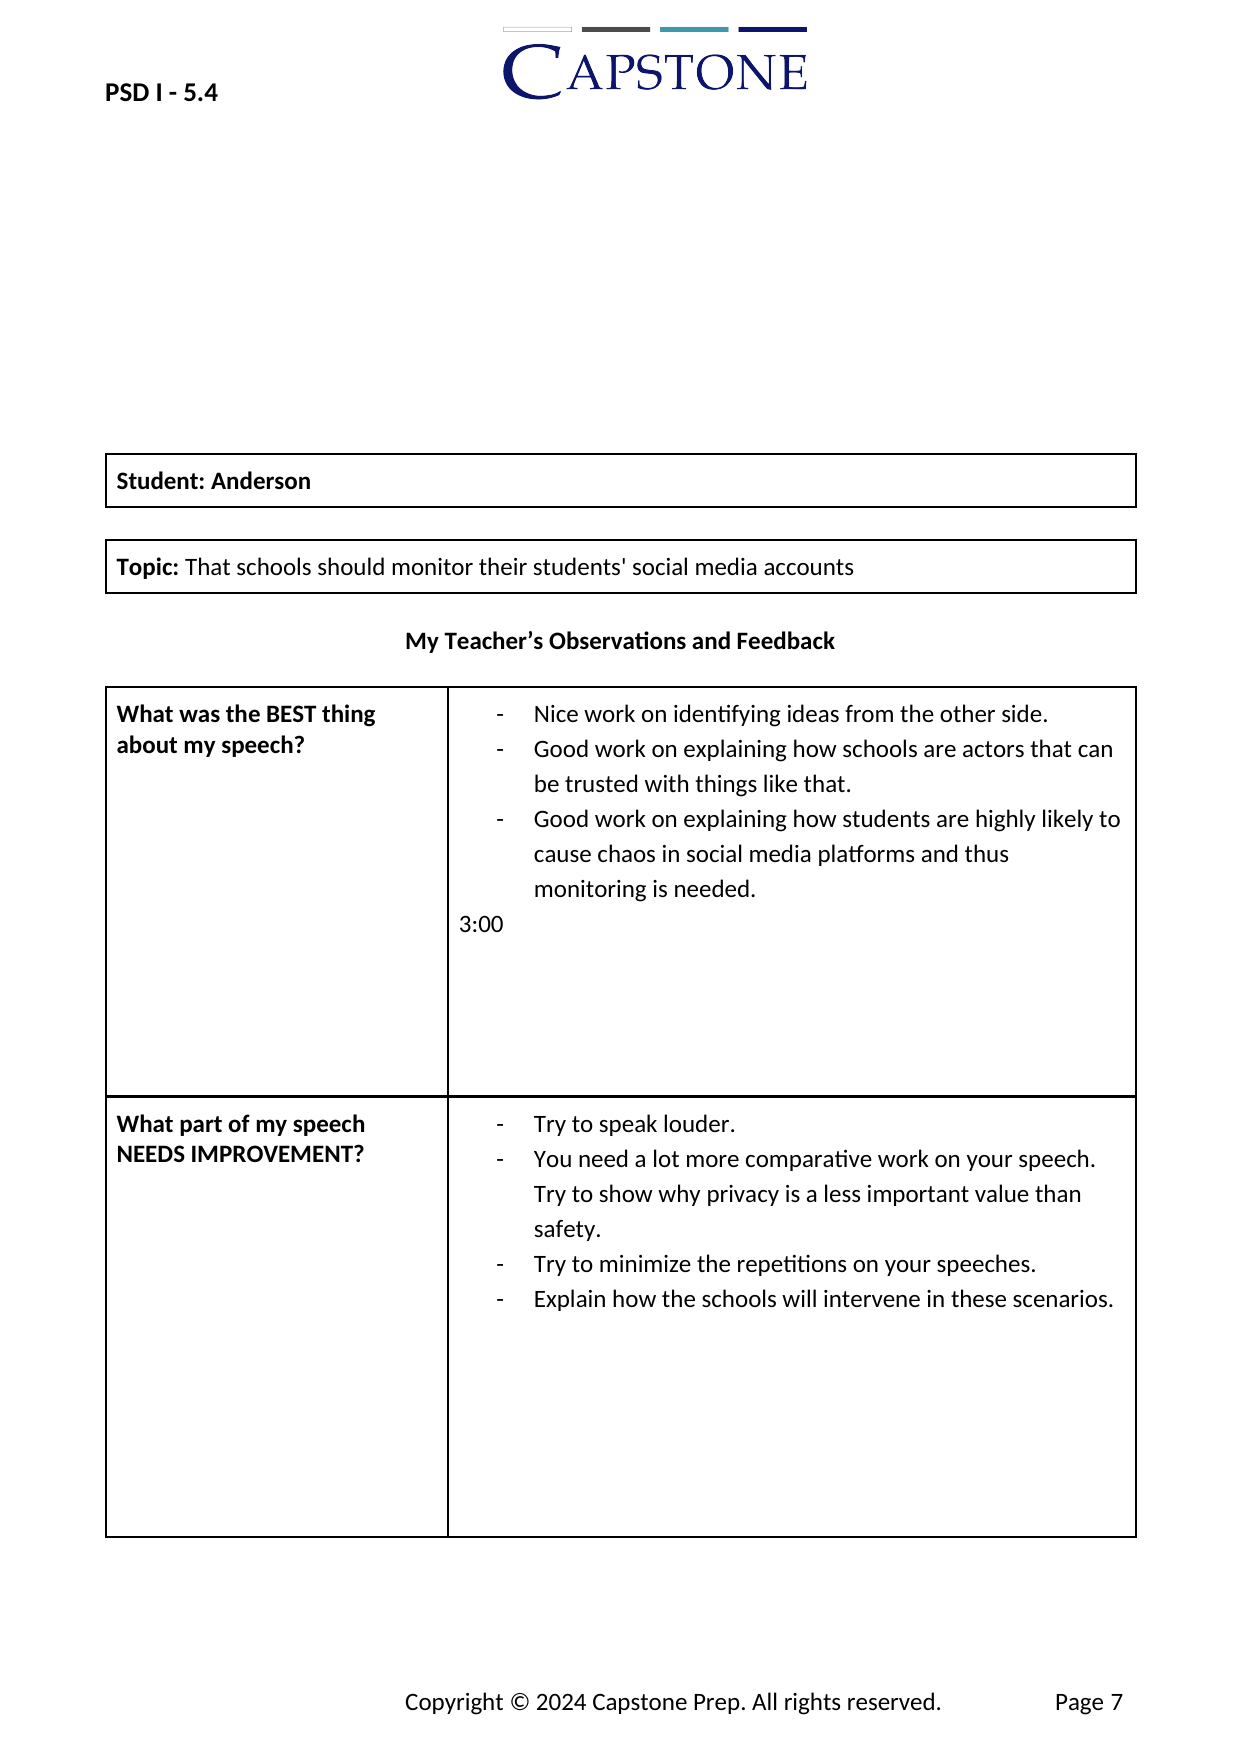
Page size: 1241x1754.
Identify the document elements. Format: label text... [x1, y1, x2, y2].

picture [495, 18, 816, 106]
table_header What was the BEST thing about my speech? [107, 688, 447, 1095]
table_cell Try to speak louder. You need a lot more comparative work on your speech. Try to show why privacy is a less important value than safety. Try to minimize the repetitions on your speeches. Explain how the schools will intervene in these scenarios. [449, 1098, 1135, 1536]
table_header Student: Anderson [107, 455, 1135, 506]
table_header Topic: That schools should monitor their students' social media accounts [107, 541, 1135, 592]
table_header Nice work on identifying ideas from the other side. Good work on explaining how schools are actors that can be trusted with things like that. Good work on explaining how students are highly likely to cause chaos in social media platforms and thus monitoring is needed. 3:00 [449, 688, 1135, 1095]
table_cell What part of my speech NEEDS IMPROVEMENT? [107, 1098, 447, 1536]
text My Teacher’s Observations and Feedback [105, 625, 1135, 655]
